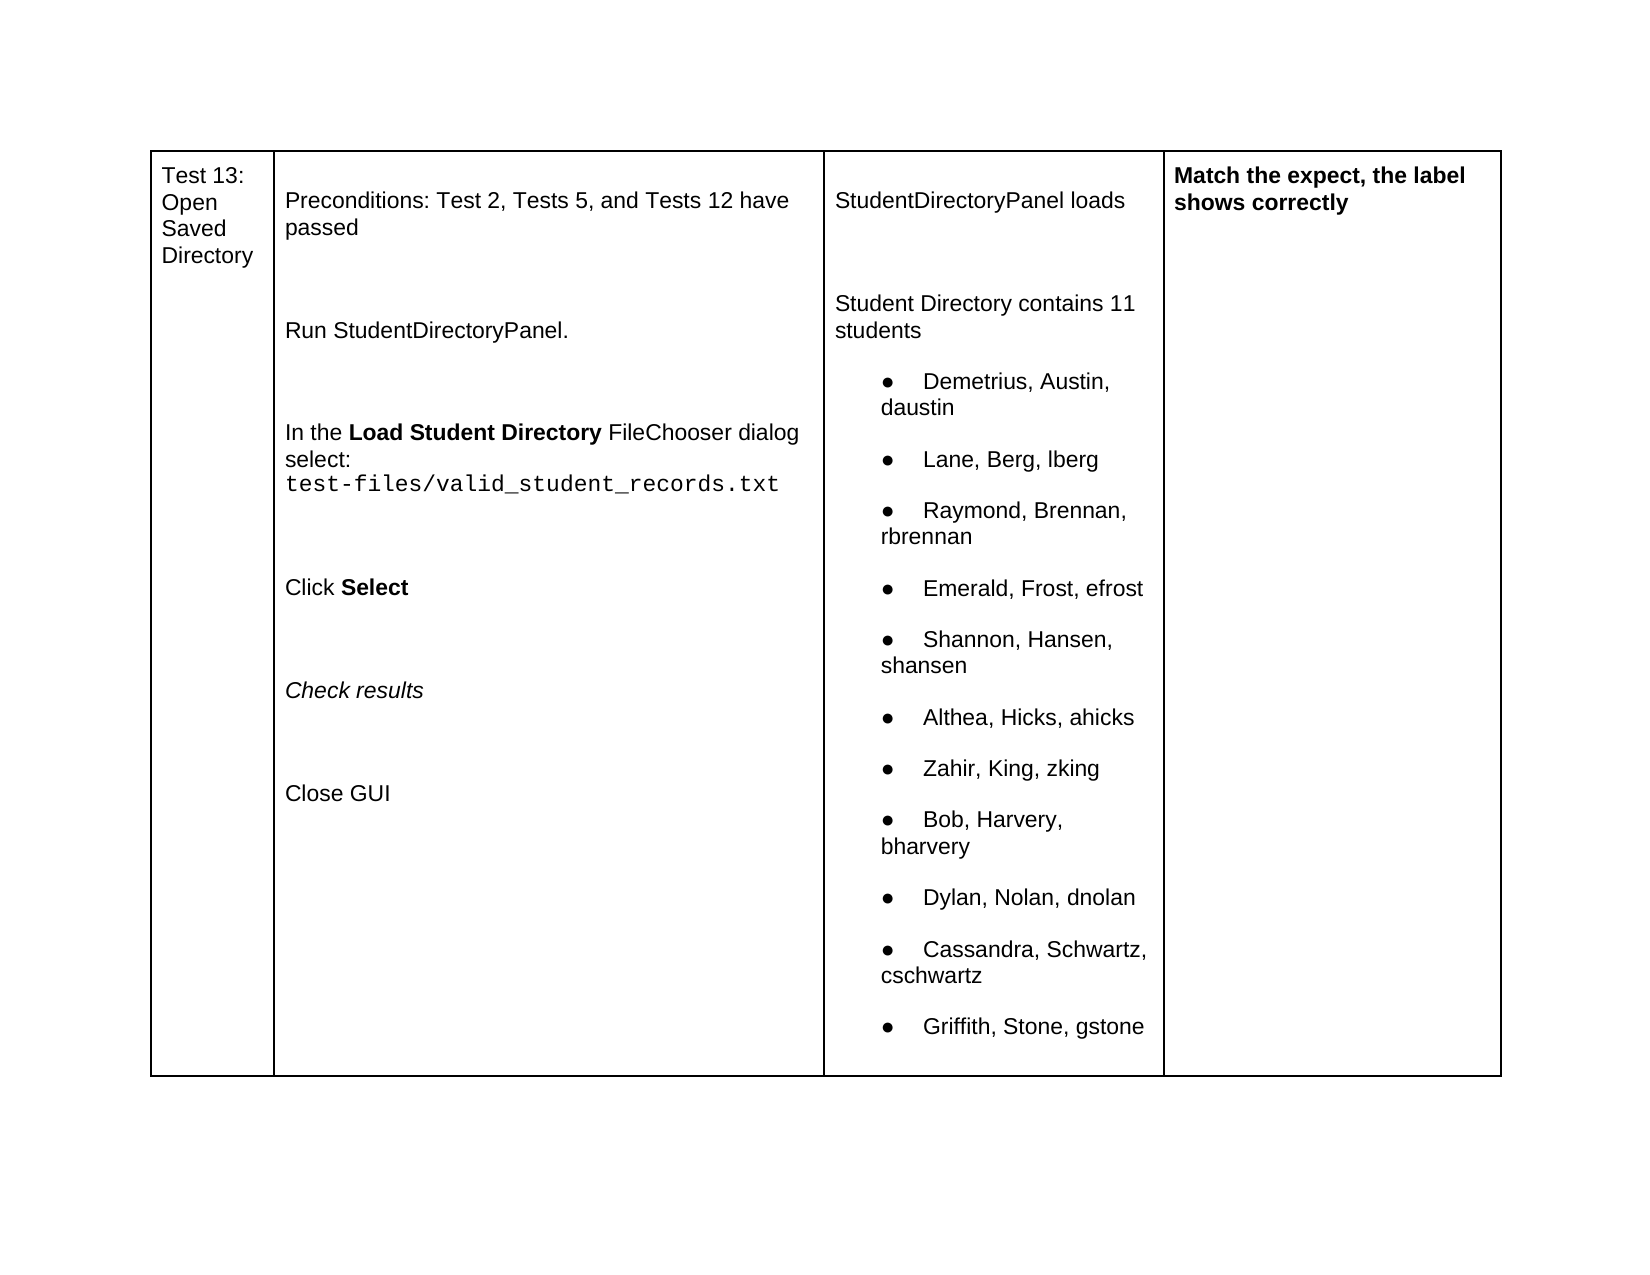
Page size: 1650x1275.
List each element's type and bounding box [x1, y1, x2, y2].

table_cell [275, 152, 823, 1075]
table_cell [825, 152, 1163, 1075]
table_cell [1165, 152, 1500, 1075]
table_cell [152, 152, 273, 1075]
